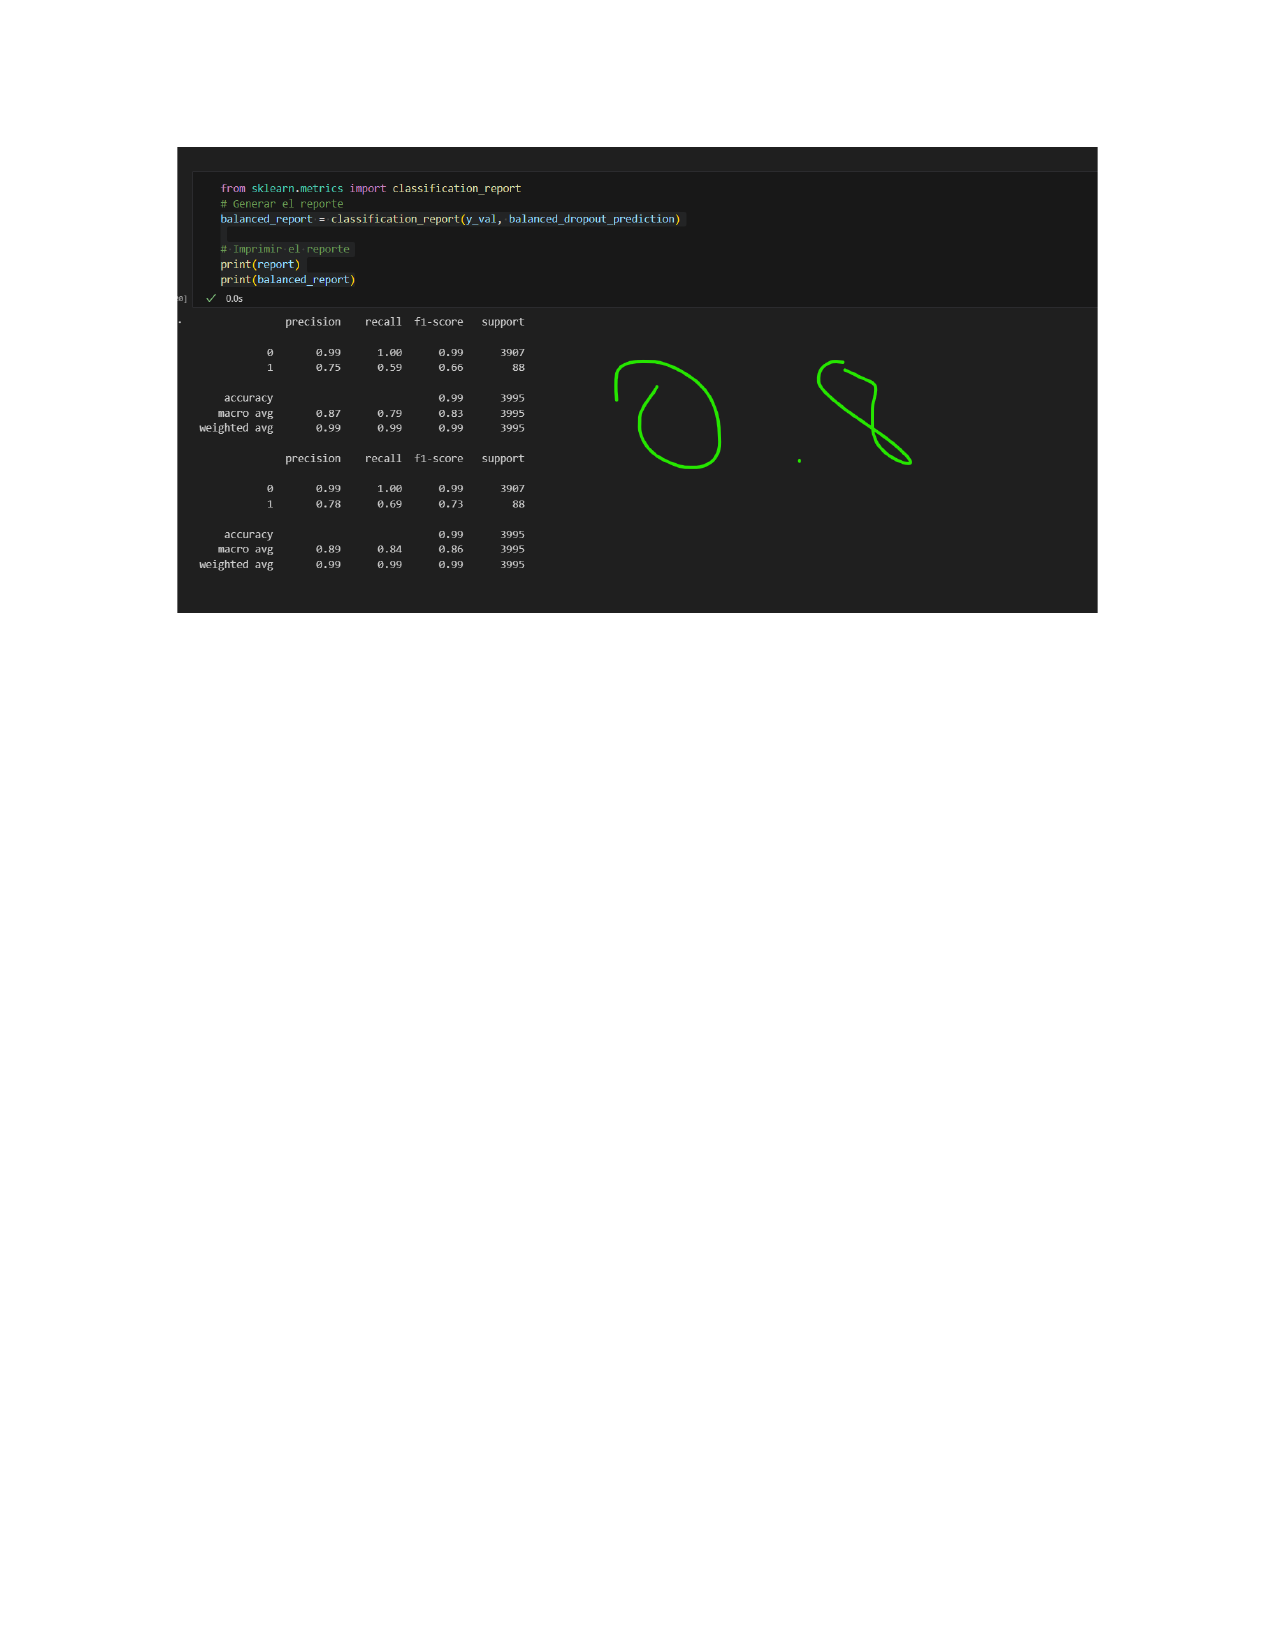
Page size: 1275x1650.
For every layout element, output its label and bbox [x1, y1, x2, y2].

picture [177, 147, 1098, 613]
